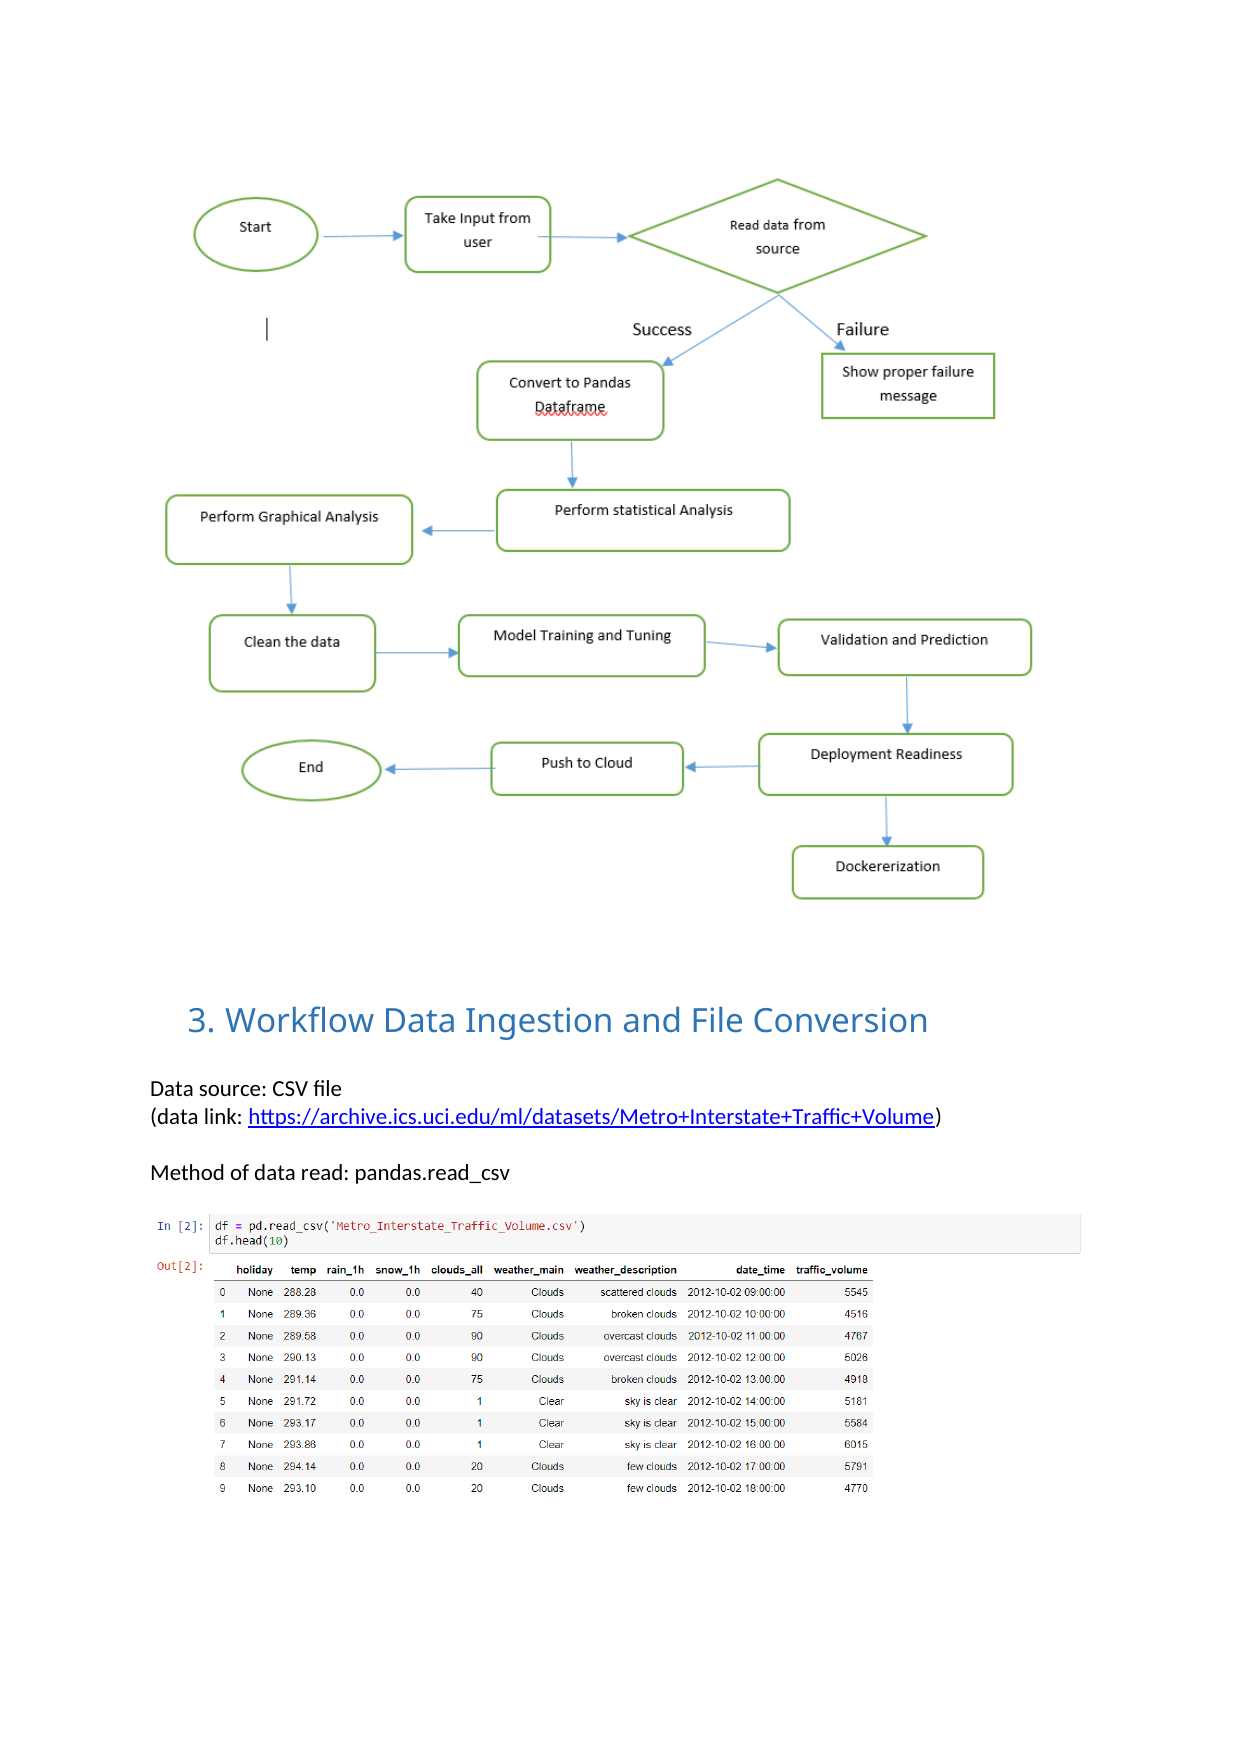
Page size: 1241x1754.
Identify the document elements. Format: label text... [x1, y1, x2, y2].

text (data link: https://archive.ics.uci.edu/ml/datasets/Metro+Interstate+Traffic+Volume) [150, 1102, 1090, 1130]
picture [150, 150, 1091, 917]
text Method of data read: pandas.read_csv [150, 1158, 1090, 1186]
subtitle Workflow Data Ingestion and File Conversion [187, 997, 1090, 1043]
picture [150, 1214, 1083, 1500]
text Data source: CSV file [150, 1074, 1090, 1102]
